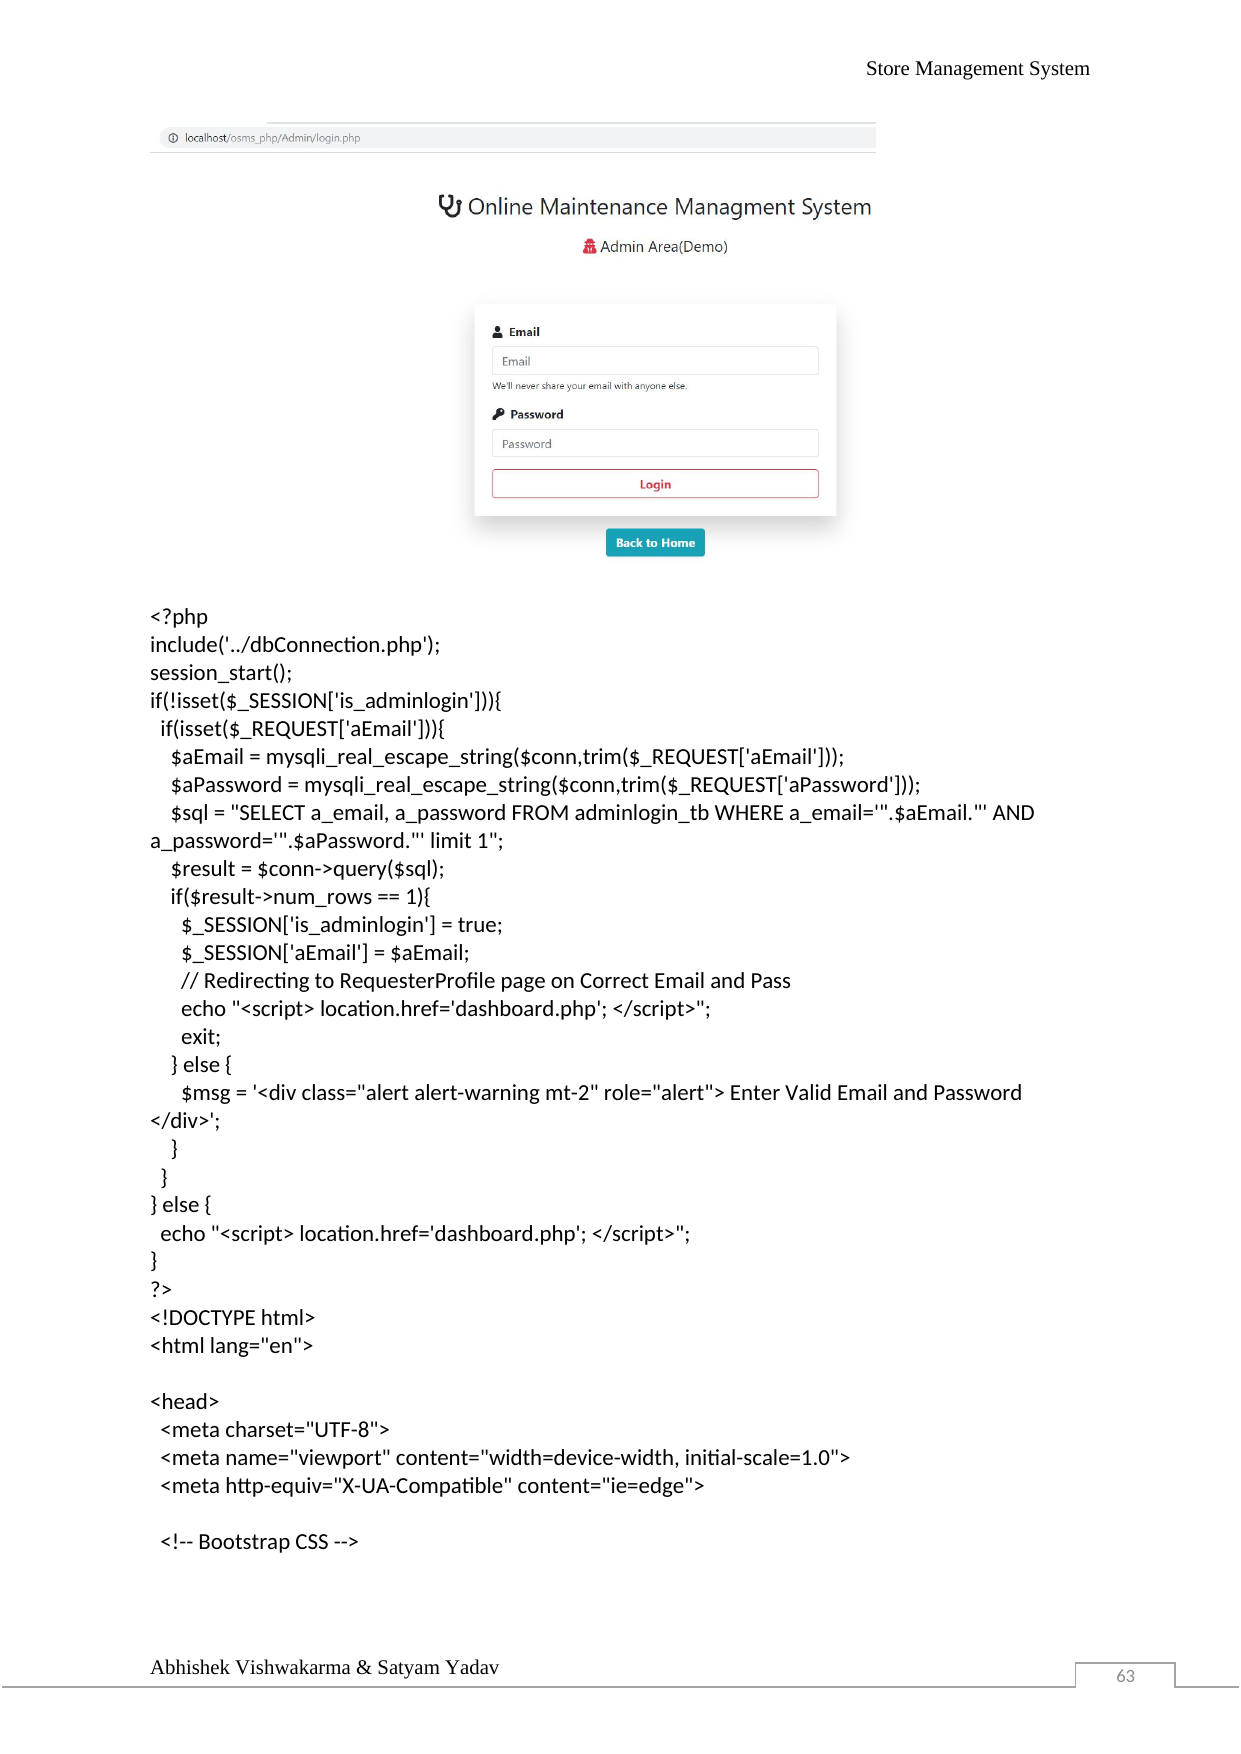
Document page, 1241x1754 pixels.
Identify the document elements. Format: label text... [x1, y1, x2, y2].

text <meta name="viewport" content="width=device-width, initial-scale=1.0"> [150, 1443, 1090, 1471]
text ?> [150, 1275, 1090, 1303]
text $_SESSION['aEmail'] = $aEmail; [150, 938, 1090, 966]
text session_start(); [150, 658, 1090, 686]
text } [150, 1163, 1090, 1191]
text <meta charset="UTF-8"> [150, 1415, 1090, 1443]
text if(isset($_REQUEST['aEmail'])){ [150, 714, 1090, 742]
text echo "<script> location.href='dashboard.php'; </script>"; [150, 994, 1090, 1022]
text $aEmail = mysqli_real_escape_string($conn,trim($_REQUEST['aEmail'])); [150, 742, 1090, 770]
text $_SESSION['is_adminlogin'] = true; [150, 910, 1090, 938]
text $sql = "SELECT a_email, a_password FROM adminlogin_tb WHERE a_email='".$aEmail."' AND a_password='".$aPassword."' limit 1"; [150, 798, 1090, 854]
text <html lang="en"> [150, 1331, 1090, 1359]
text exit; [150, 1022, 1090, 1051]
text <head> [150, 1387, 1090, 1415]
text <!DOCTYPE html> [150, 1303, 1090, 1331]
text if($result->num_rows == 1){ [150, 882, 1090, 910]
text $aPassword = mysqli_real_escape_string($conn,trim($_REQUEST['aPassword'])); [150, 770, 1090, 798]
text echo "<script> location.href='dashboard.php'; </script>"; [150, 1219, 1090, 1247]
picture [150, 122, 877, 578]
text } [150, 1247, 1090, 1275]
text } else { [150, 1051, 1090, 1078]
text // Redirecting to RequesterProfile page on Correct Email and Pass [150, 966, 1090, 994]
text <?php [150, 602, 1090, 630]
text <!-- Bootstrap CSS --> [150, 1527, 1090, 1555]
text $msg = '<div class="alert alert-warning mt-2" role="alert"> Enter Valid Email and Password </div>'; [150, 1078, 1090, 1134]
text include('../dbConnection.php'); [150, 630, 1090, 658]
text $result = $conn->query($sql); [150, 854, 1090, 882]
text if(!isset($_SESSION['is_adminlogin'])){ [150, 686, 1090, 714]
text } [150, 1134, 1090, 1163]
text } else { [150, 1191, 1090, 1219]
text <meta http-equiv="X-UA-Compatible" content="ie=edge"> [150, 1471, 1090, 1499]
